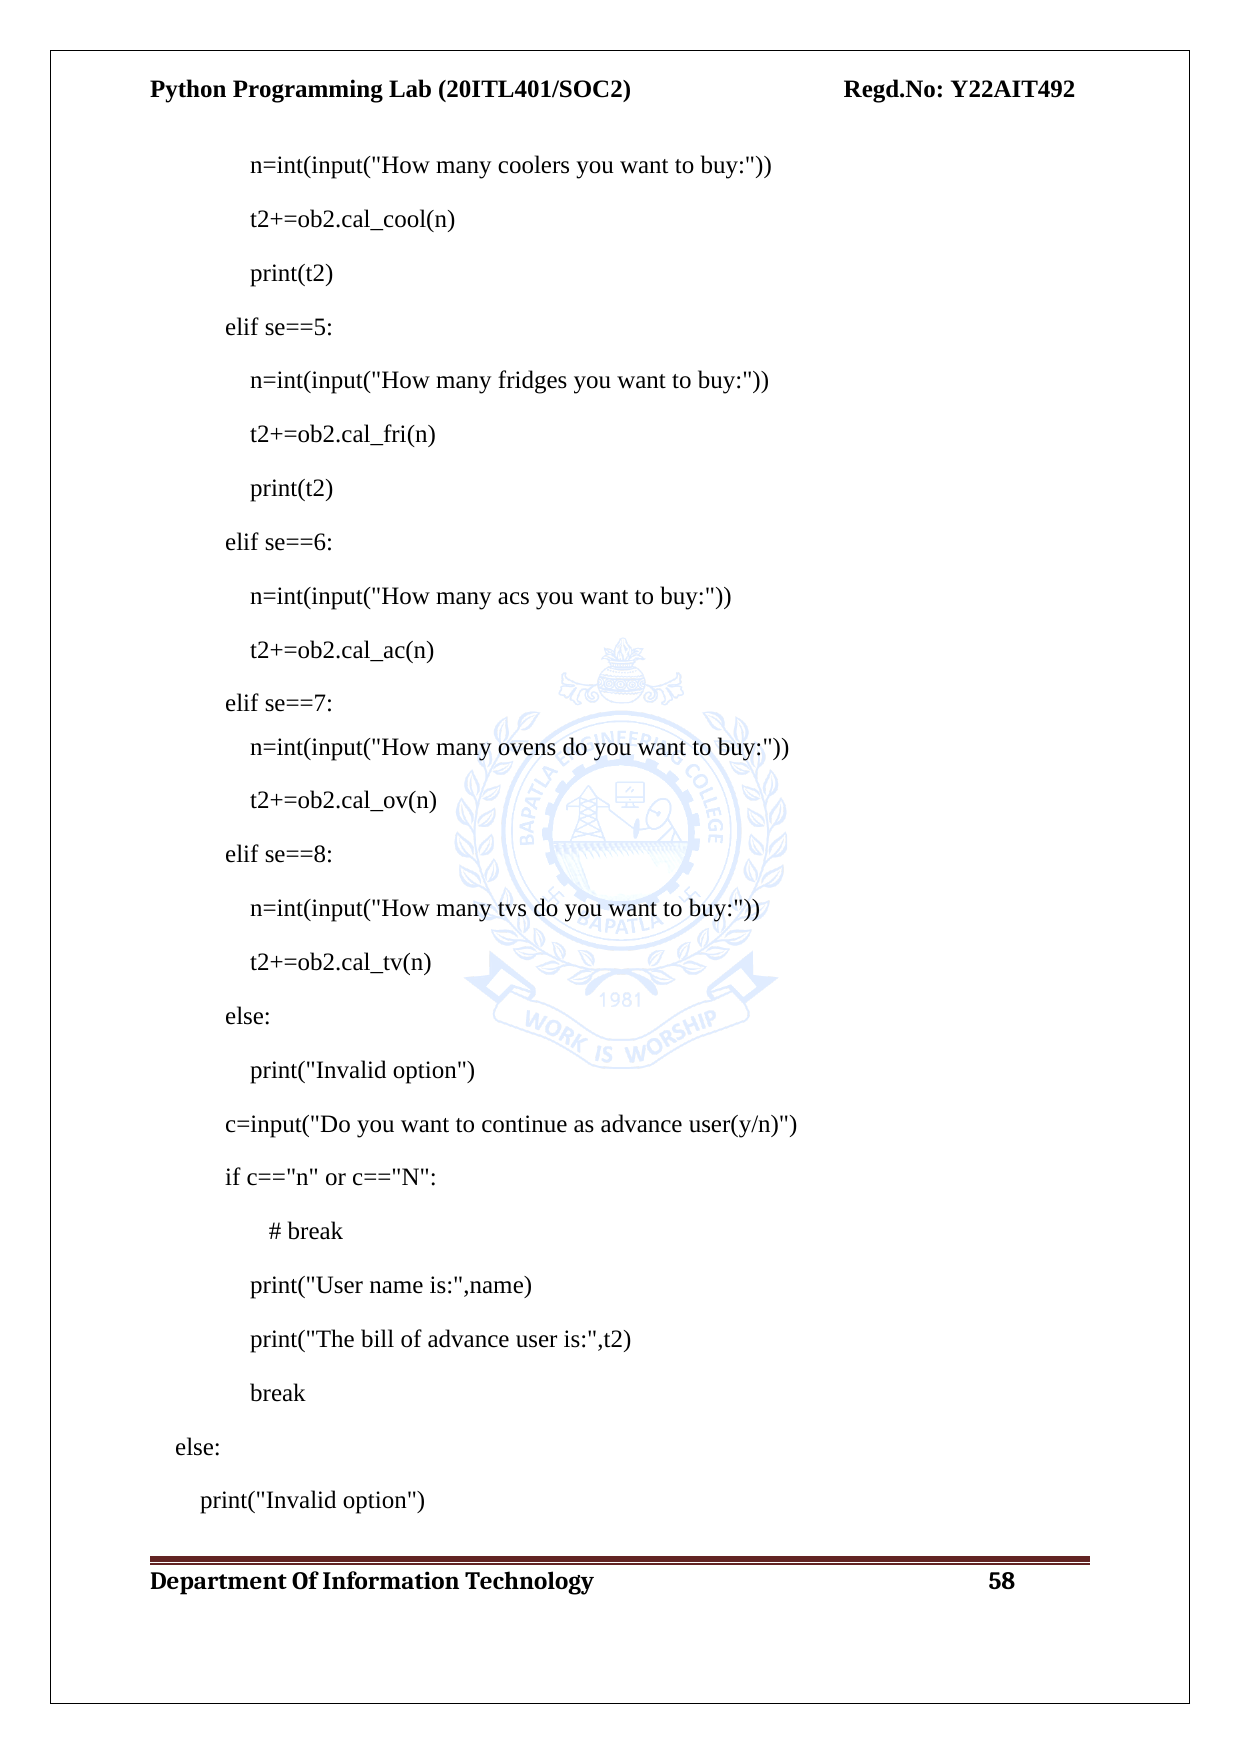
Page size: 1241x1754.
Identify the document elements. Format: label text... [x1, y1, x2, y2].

text n=int(input("How many tvs do you want to buy:")) [150, 893, 1090, 922]
text break [150, 1378, 1090, 1407]
text else: [150, 1432, 1090, 1461]
text n=int(input("How many fridges you want to buy:")) [150, 365, 1090, 394]
text elif se==8: [150, 839, 1090, 868]
text print("Invalid option") [150, 1486, 1090, 1514]
text t2+=ob2.cal_cool(n) [150, 204, 1090, 233]
text elif se==5: [150, 312, 1090, 340]
text if c=="n" or c=="N": [150, 1162, 1090, 1191]
text c=input("Do you want to continue as advance user(y/n)") [150, 1109, 1090, 1137]
text else: [150, 1001, 1090, 1030]
text n=int(input("How many coolers you want to buy:")) [150, 150, 1090, 179]
text print(t2) [150, 473, 1090, 502]
text elif se==6: [150, 527, 1090, 556]
text print("The bill of advance user is:",t2) [150, 1324, 1090, 1353]
text # break [150, 1216, 1090, 1245]
text print("Invalid option") [150, 1055, 1090, 1083]
text t2+=ob2.cal_ov(n) [150, 786, 1090, 814]
text print("User name is:",name) [150, 1270, 1090, 1299]
text t2+=ob2.cal_ac(n) [150, 635, 1090, 663]
text n=int(input("How many ovens do you want to buy:")) [150, 732, 1090, 760]
text print(t2) [150, 258, 1090, 286]
text elif se==7: [150, 688, 1090, 717]
text t2+=ob2.cal_tv(n) [150, 947, 1090, 976]
text n=int(input("How many acs you want to buy:")) [150, 581, 1090, 609]
text t2+=ob2.cal_fri(n) [150, 419, 1090, 448]
